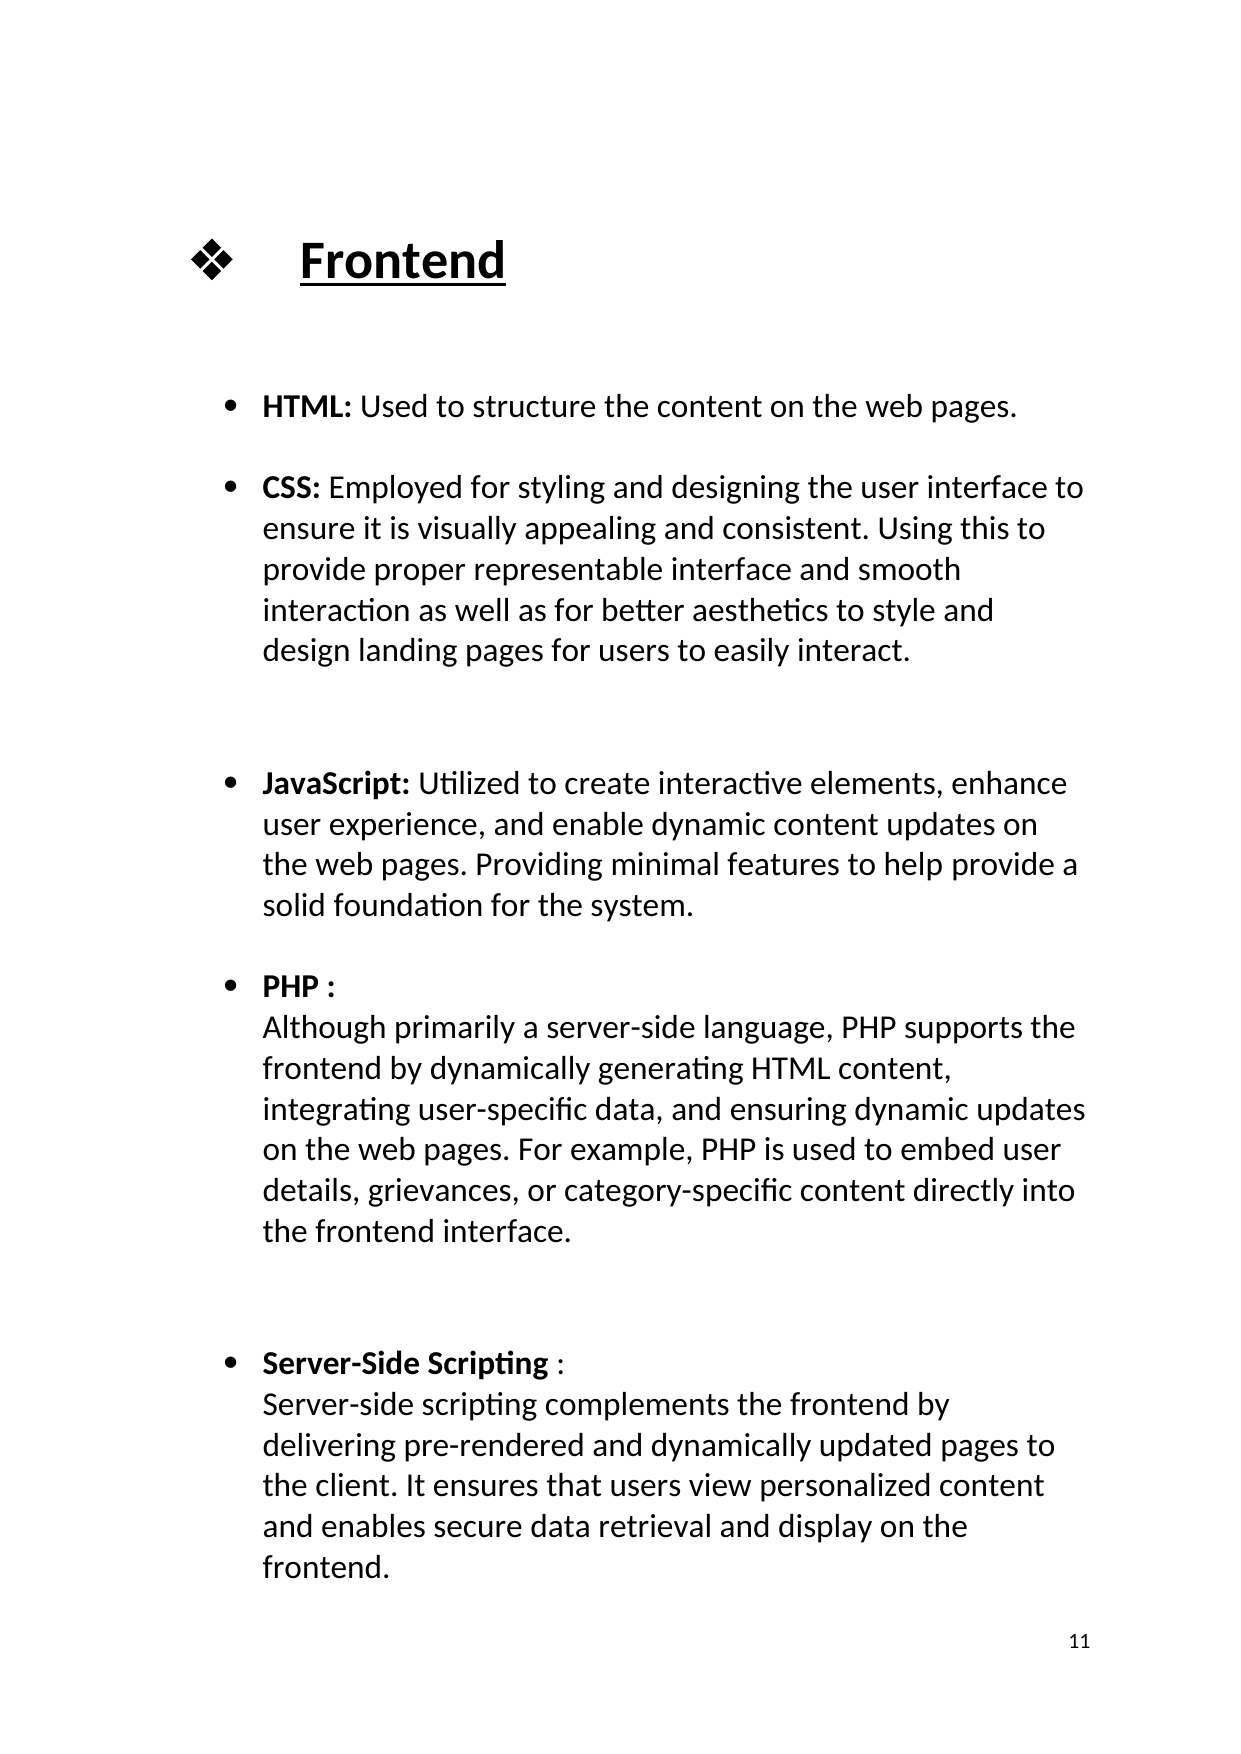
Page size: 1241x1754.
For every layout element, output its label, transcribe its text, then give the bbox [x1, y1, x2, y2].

list CSS: Employed for styling and designing the user interface to ensure it is visually appealing and consistent. Using this to provide proper representable interface and smooth interaction as well as for better aesthetics to style and design landing pages for users to easily interact. [225, 467, 1090, 670]
list Server-Side Scripting : Server-side scripting complements the frontend by delivering pre-rendered and dynamically updated pages to the client. It ensures that users view personalized content and enables secure data retrieval and display on the frontend. [225, 1342, 1090, 1586]
list JavaScript: Utilized to create interactive elements, enhance user experience, and enable dynamic content updates on the web pages. Providing minimal features to help provide a solid foundation for the system. [225, 762, 1090, 925]
list HTML: Used to structure the content on the web pages. [225, 385, 1090, 426]
list Frontend [187, 226, 1090, 292]
list PHP : Although primarily a server-side language, PHP supports the frontend by dynamically generating HTML content, integrating user-specific data, and ensuring dynamic updates on the web pages. For example, PHP is used to embed user details, grievances, or category-specific content directly into the frontend interface. [225, 965, 1090, 1251]
